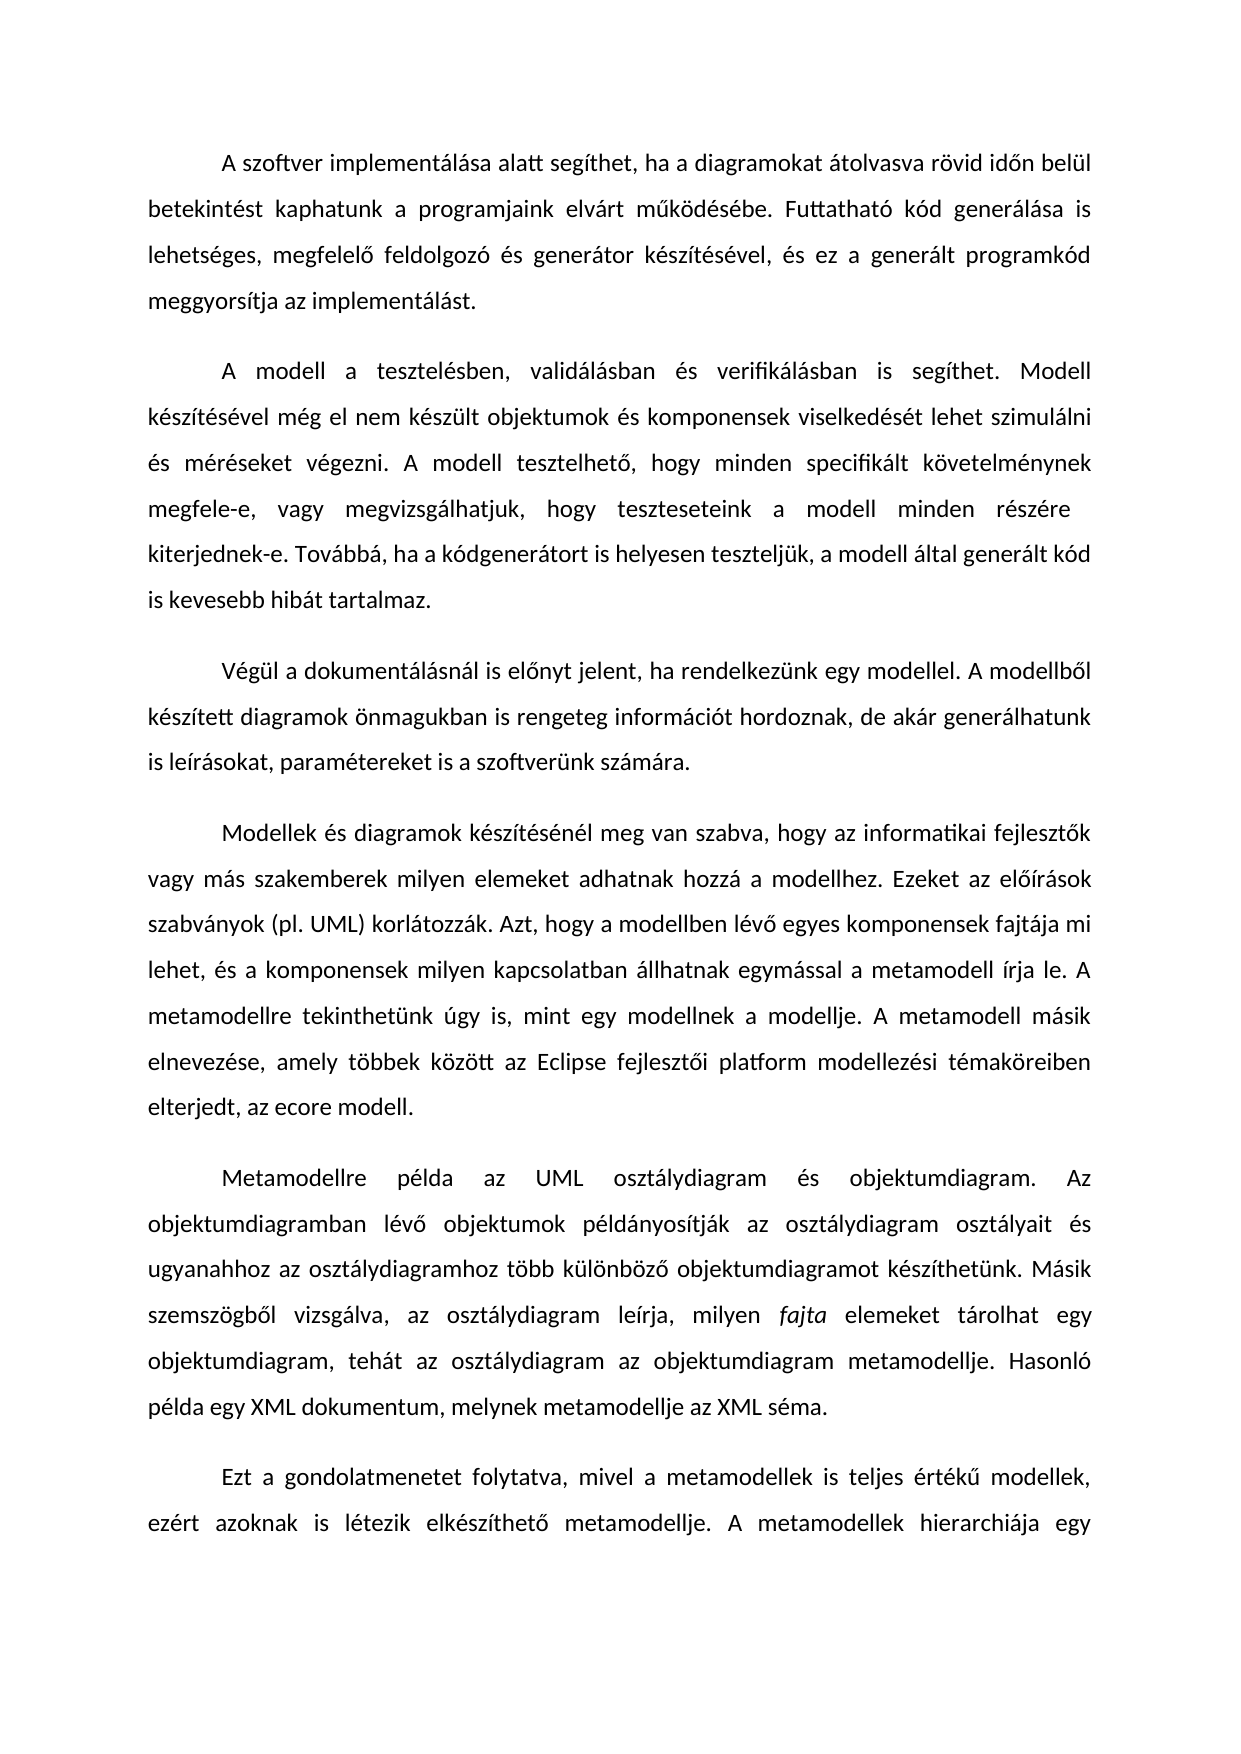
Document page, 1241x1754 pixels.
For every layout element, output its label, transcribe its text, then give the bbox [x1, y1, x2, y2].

text Végül a dokumentálásnál is előnyt jelent, ha rendelkezünk egy modellel. A modellből készített diagramok önmagukban is rengeteg információt hordoznak, de akár generálhatunk is leírásokat, paramétereket is a szoftverünk számára. [148, 655, 1093, 777]
text Metamodellre példa az UML osztálydiagram és objektumdiagram. Az objektumdiagramban lévő objektumok példányosítják az osztálydiagram osztályait és ugyanahhoz az osztálydiagramhoz több különböző objektumdiagramot készíthetünk. Másik szemszögből vizsgálva, az osztálydiagram leírja, milyen fajta elemeket tárolhat egy objektumdiagram, tehát az osztálydiagram az objektumdiagram metamodellje. Hasonló példa egy XML dokumentum, melynek metamodellje az XML séma. [148, 1162, 1093, 1421]
text A szoftver implementálása alatt segíthet, ha a diagramokat átolvasva rövid időn belül betekintést kaphatunk a programjaink elvárt működésébe. Futtatható kód generálása is lehetséges, megfelelő feldolgozó és generátor készítésével, és ez a generált programkód meggyorsítja az implementálást. [148, 148, 1093, 315]
text A modell a tesztelésben, validálásban és verifikálásban is segíthet. Modell készítésével még el nem készült objektumok és komponensek viselkedését lehet szimulálni és méréseket végezni. A modell tesztelhető, hogy minden specifikált követelménynek megfele-e, vagy megvizsgálhatjuk, hogy teszteseteink a modell minden részére kiterjednek-e. Továbbá, ha a kódgenerátort is helyesen teszteljük, a modell által generált kód is kevesebb hibát tartalmaz. [148, 356, 1093, 615]
text Modellek és diagramok készítésénél meg van szabva, hogy az informatikai fejlesztők vagy más szakemberek milyen elemeket adhatnak hozzá a modellhez. Ezeket az előírások szabványok (pl. UML) korlátozzák. Azt, hogy a modellben lévő egyes komponensek fajtája mi lehet, és a komponensek milyen kapcsolatban állhatnak egymással a metamodell írja le. A metamodellre tekinthetünk úgy is, mint egy modellnek a modellje. A metamodell másik elnevezése, amely többek között az Eclipse fejlesztői platform modellezési témaköreiben elterjedt, az ecore modell. [148, 817, 1093, 1122]
